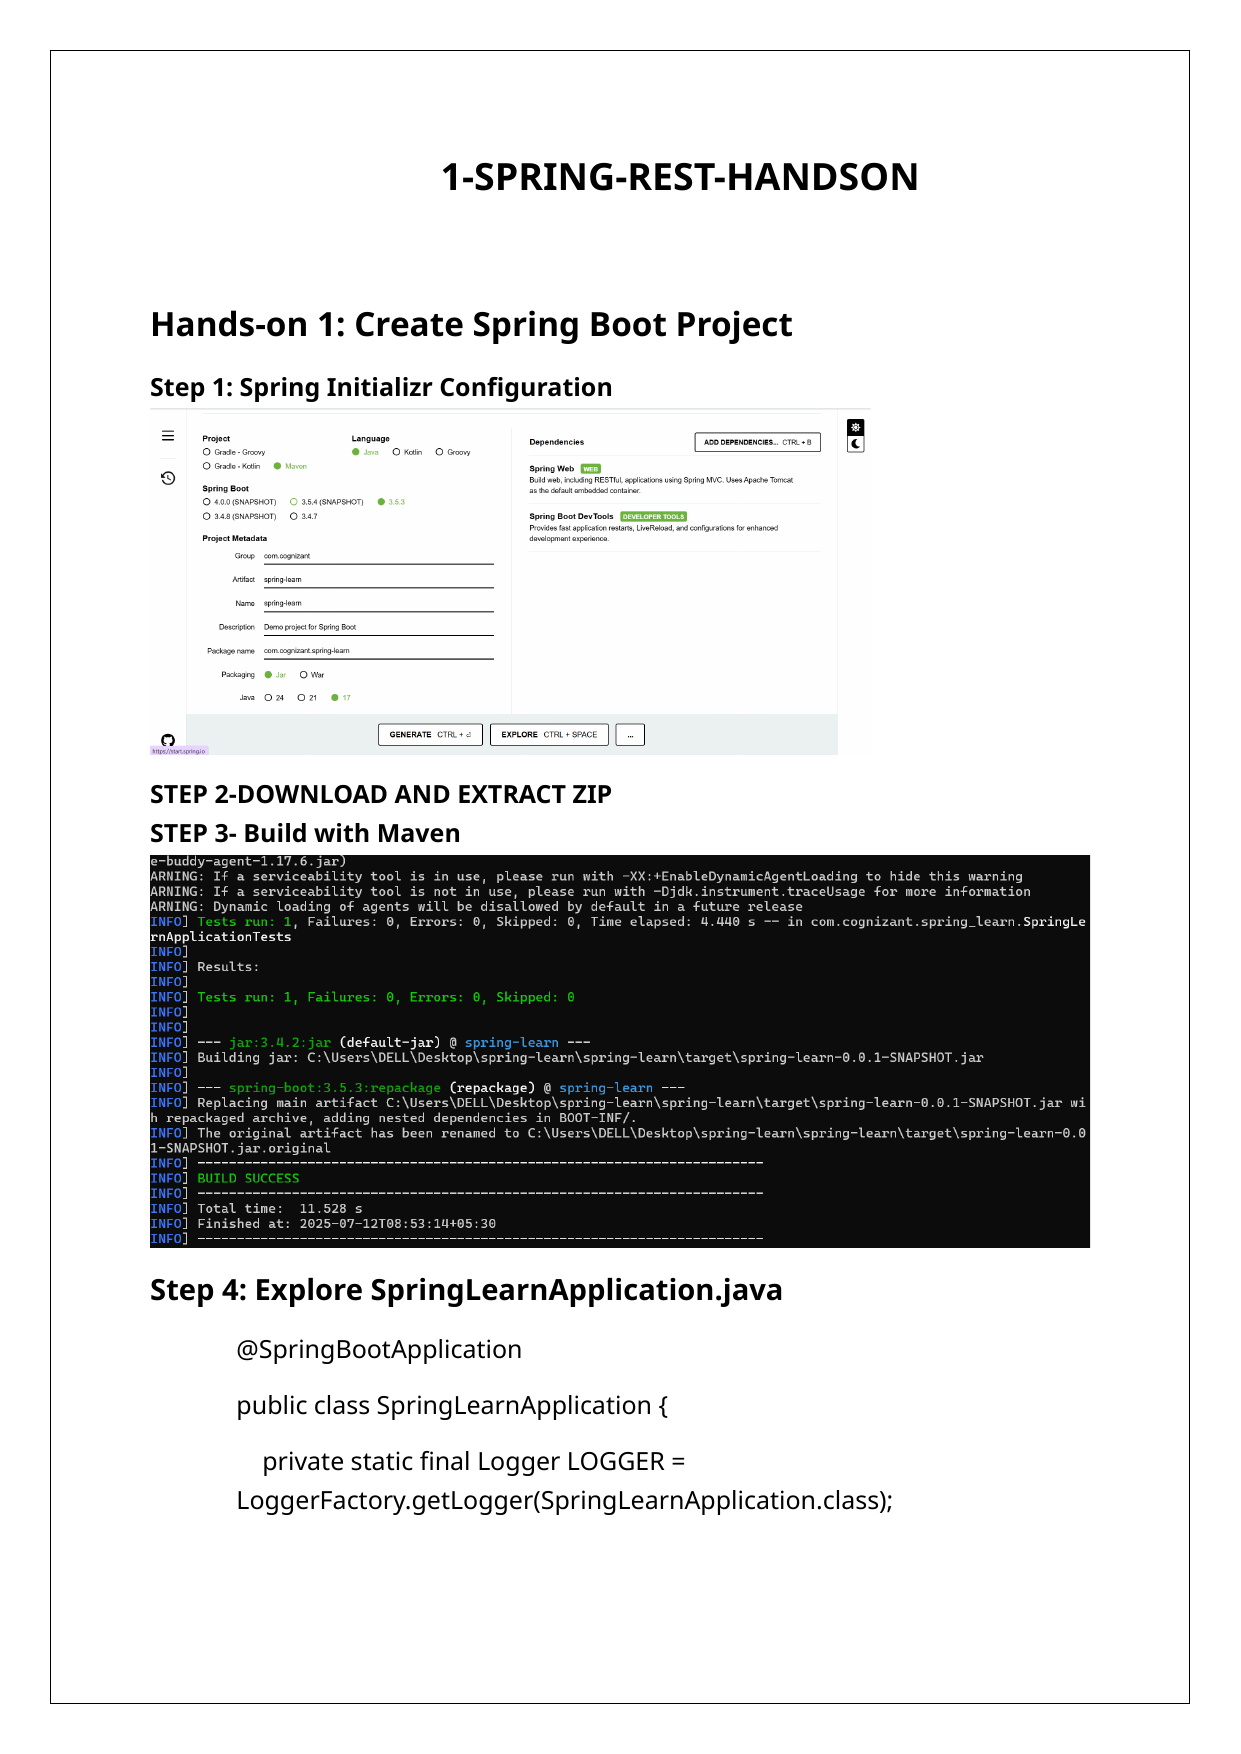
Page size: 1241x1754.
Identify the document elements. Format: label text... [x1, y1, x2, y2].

text Hands-on 1: Create Spring Boot Project [150, 301, 1090, 346]
text 1-SPRING-REST-HANDSON [236, 150, 1090, 201]
text STEP 2-DOWNLOAD AND EXTRACT ZIP STEP 3- Build with Maven [150, 777, 1090, 855]
text private static final Logger LOGGER = LoggerFactory.getLogger(SpringLearnApplication.class); [236, 1443, 1090, 1517]
text public class SpringLearnApplication { [236, 1388, 1090, 1422]
text @SpringBootApplication [236, 1332, 1090, 1366]
picture [150, 855, 1091, 1248]
text Step 4: Explore SpringLearnApplication.java [150, 1269, 1090, 1309]
picture [150, 408, 871, 755]
